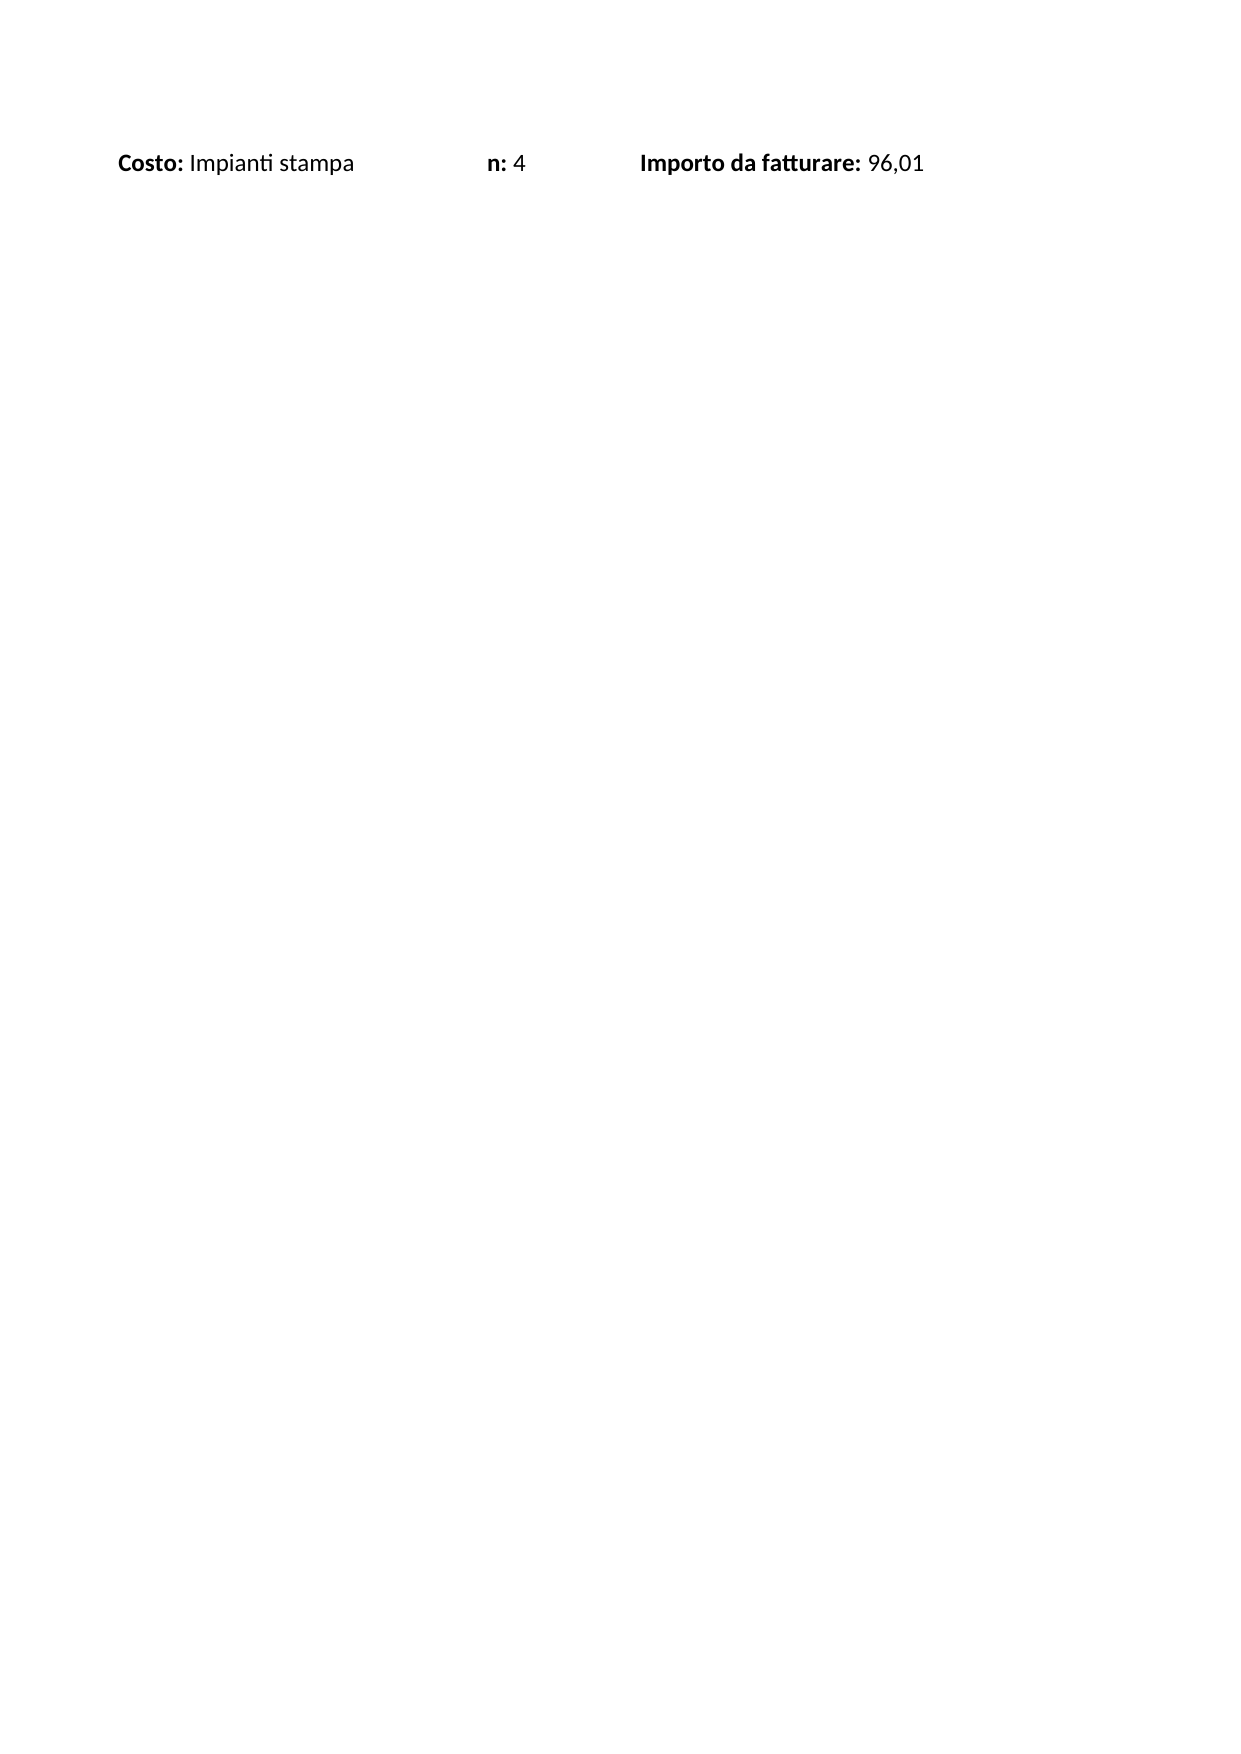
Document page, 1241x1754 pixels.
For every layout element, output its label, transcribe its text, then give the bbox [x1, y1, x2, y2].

text Costo: Impianti stampa n: 4 Importo da fatturare: 96,01 [118, 148, 1122, 178]
